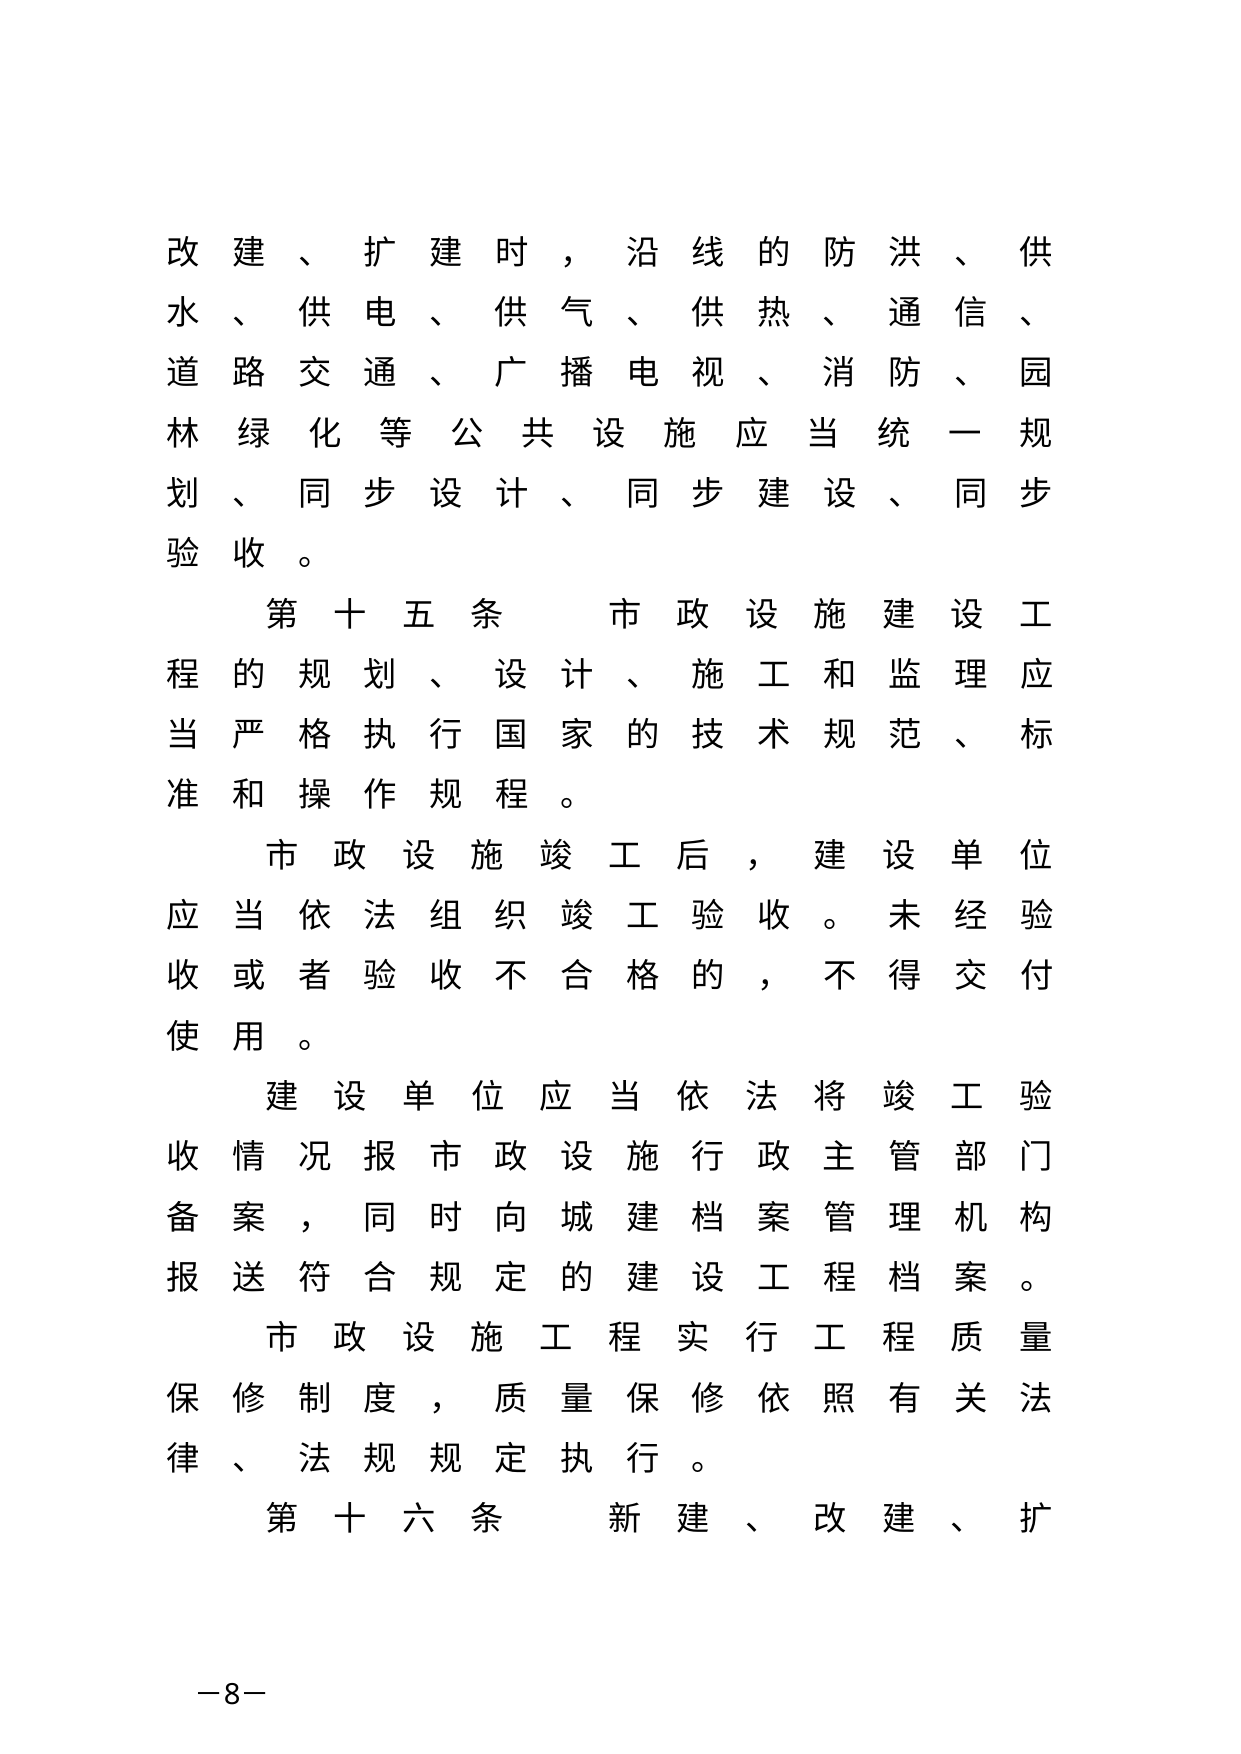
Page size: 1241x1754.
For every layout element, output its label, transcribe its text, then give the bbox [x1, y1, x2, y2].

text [167, 219, 1085, 581]
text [167, 1486, 1085, 1546]
text 第十五条 市政设施建设工程的规划、设计、施工和监理应当严格执行国家的技术规范、标准和操作规程。 [167, 581, 1085, 822]
text 建设单位应当依法将竣工验收情况报市政设施行政主管部门备案，同时向城建档案管理机构报送符合规定的建设工程档案。 [167, 1064, 1085, 1305]
text 市政设施工程实行工程质量保修制度，质量保修依照有关法律、法规规定执行。 [167, 1305, 1085, 1486]
text 市政设施竣工后，建设单位应当依法组织竣工验收。未经验收或者验收不合格的，不得交付使用。 [167, 822, 1085, 1064]
